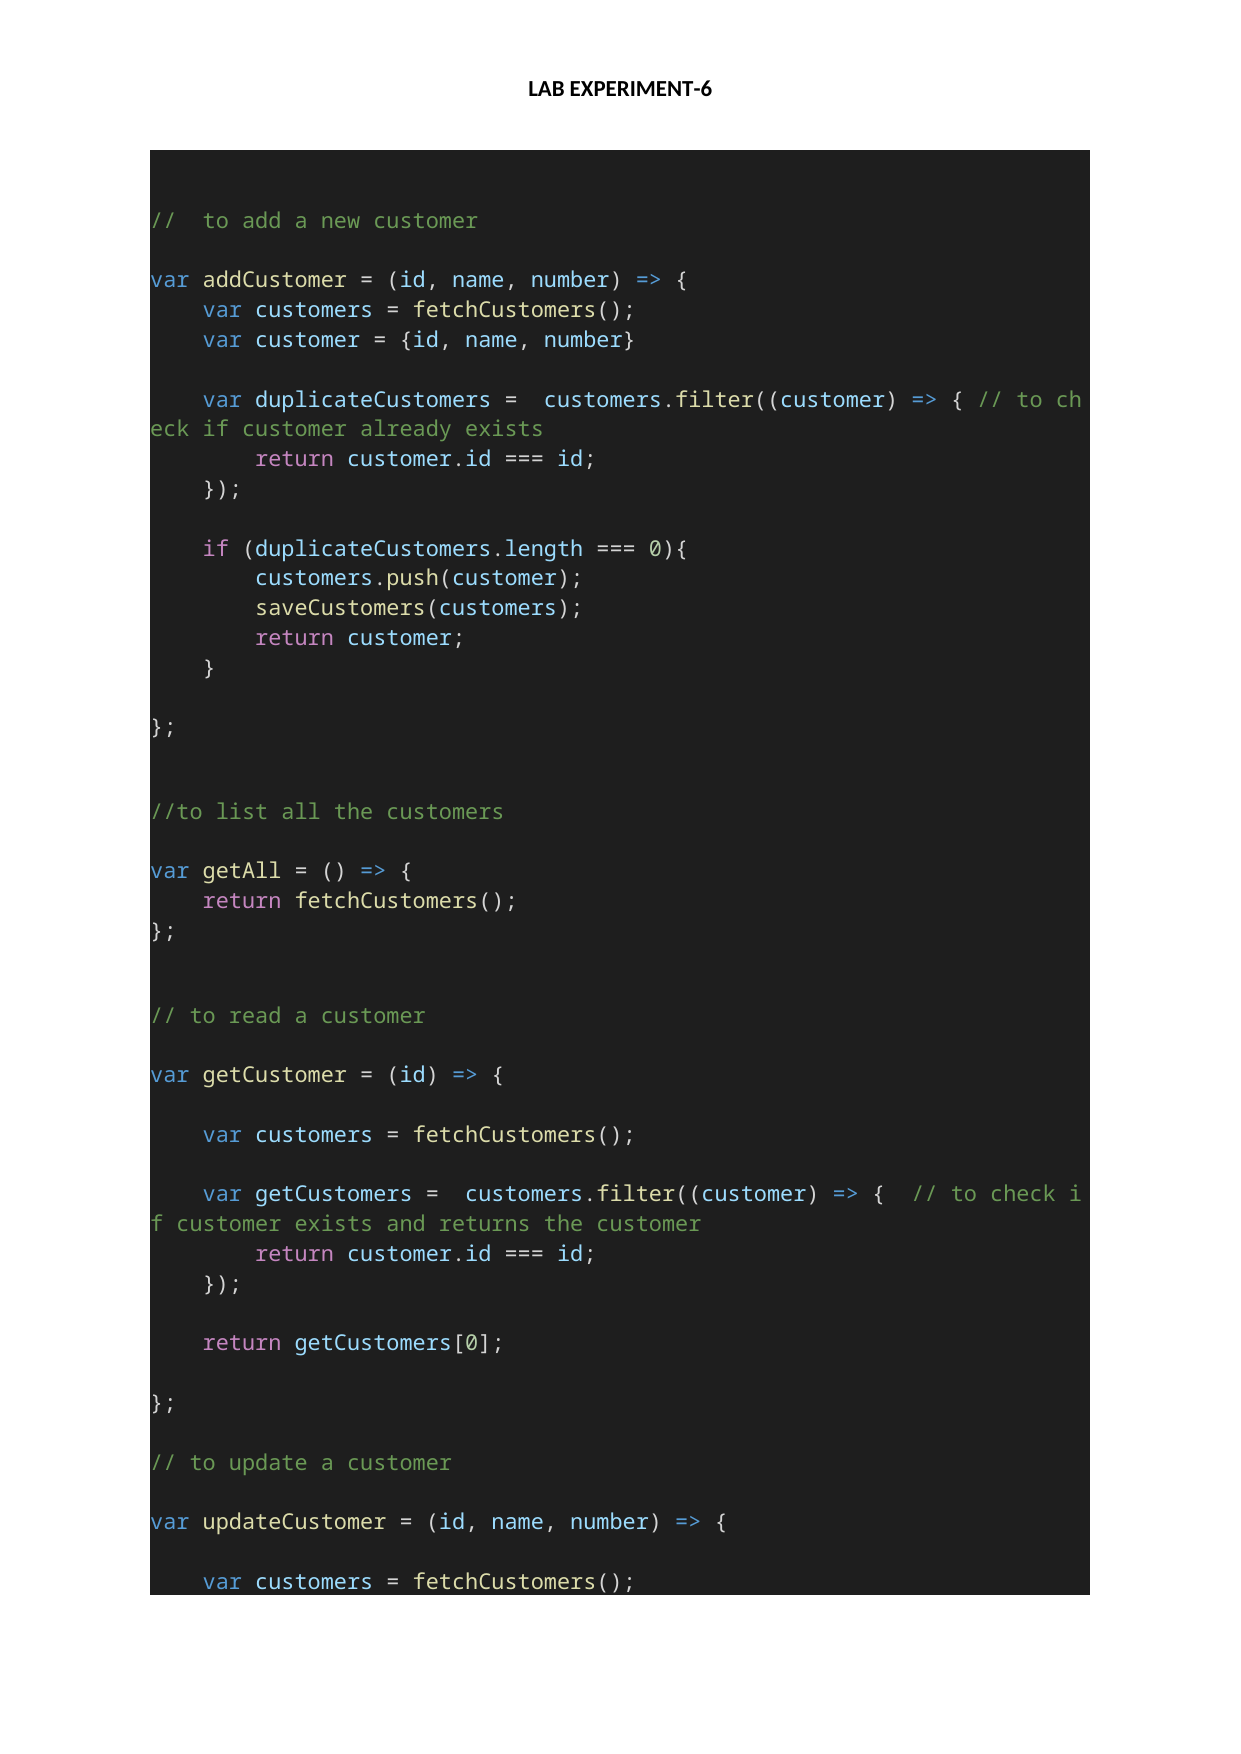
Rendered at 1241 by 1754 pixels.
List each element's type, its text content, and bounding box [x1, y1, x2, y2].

text // to update a customer [150, 1446, 1090, 1476]
text // to add a new customer [150, 205, 1090, 234]
text customers.push(customer); [150, 562, 1090, 592]
text var customers = fetchCustomers(); [150, 294, 1090, 324]
text var customer = {id, name, number} [150, 324, 1090, 354]
text // to read a customer [150, 999, 1090, 1029]
text var addCustomer = (id, name, number) => { [150, 264, 1090, 294]
text return customer.id === id; [150, 1238, 1090, 1268]
text if (duplicateCustomers.length === 0){ [150, 532, 1090, 562]
text saveCustomers(customers); [150, 592, 1090, 622]
text } [150, 652, 1090, 681]
text return customer.id === id; [150, 443, 1090, 473]
text var updateCustomer = (id, name, number) => { [150, 1506, 1090, 1536]
text }; [150, 1387, 1090, 1417]
text return fetchCustomers(); [150, 885, 1090, 915]
text var getCustomer = (id) => { [150, 1059, 1090, 1089]
text }; [150, 915, 1090, 945]
text return customer; [150, 622, 1090, 652]
text return getCustomers[0]; [150, 1327, 1090, 1357]
text var customers = fetchCustomers(); [150, 1566, 1090, 1595]
text }); [150, 473, 1090, 503]
text }; [150, 711, 1090, 741]
text }); [150, 1268, 1090, 1297]
text var getCustomers = customers.filter((customer) => { // to check if customer exists and returns the customer [150, 1178, 1090, 1238]
text //to list all the customers [150, 796, 1090, 826]
text var duplicateCustomers = customers.filter((customer) => { // to check if customer already exists [150, 383, 1090, 443]
text var customers = fetchCustomers(); [150, 1119, 1090, 1148]
text var getAll = () => { [150, 855, 1090, 885]
